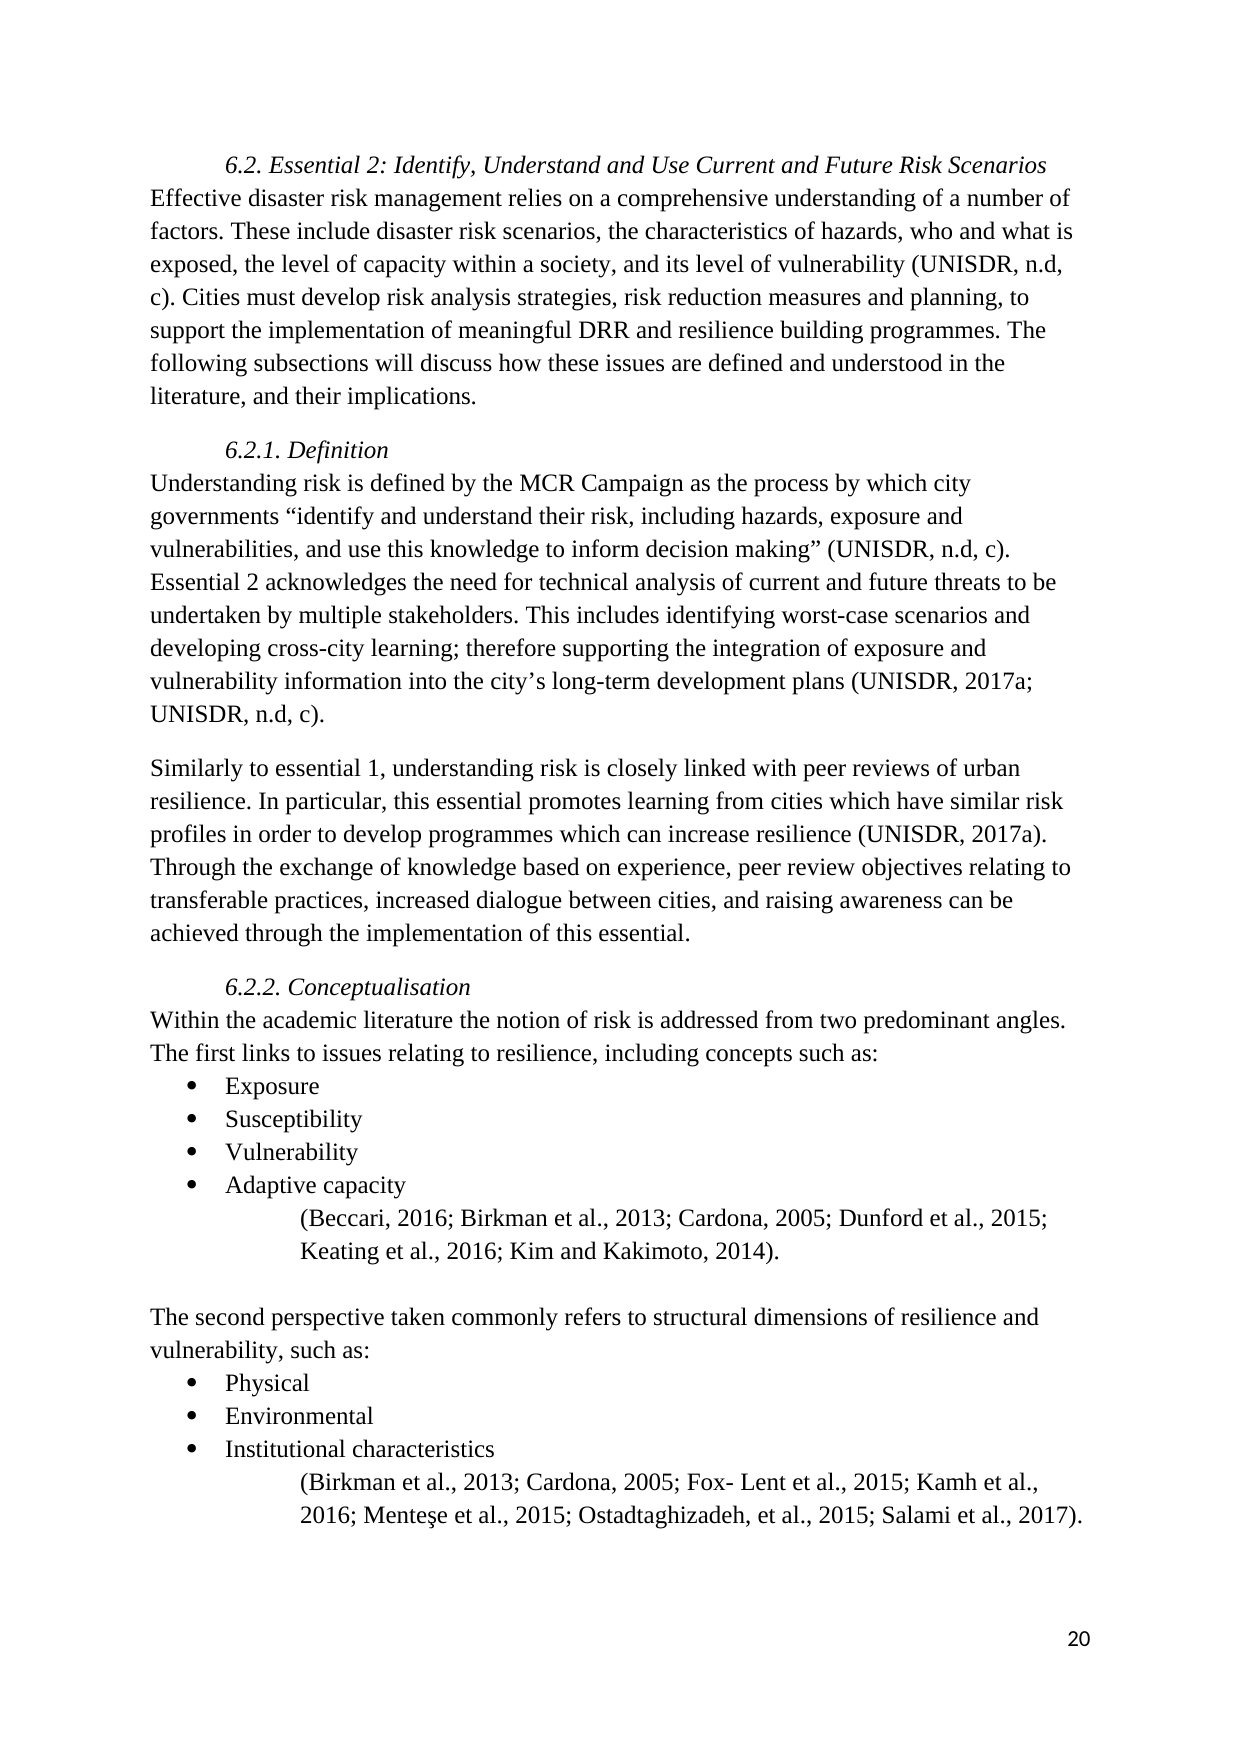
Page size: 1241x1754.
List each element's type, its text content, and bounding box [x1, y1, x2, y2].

list Within the academic literature the notion of risk is addressed from two predominant angles. The first links to issues relating to resilience, including concepts such as: [150, 1005, 1090, 1067]
text Understanding risk is defined by the MCR Campaign as the process by which city governments “identify and understand their risk, including hazards, exposure and vulnerabilities, and use this knowledge to inform decision making” (UNISDR, n.d, c). Essential 2 acknowledges the need for technical analysis of current and future threats to be undertaken by multiple stakeholders. This includes identifying worst-case scenarios and developing cross-city learning; therefore supporting the integration of exposure and vulnerability information into the city’s long-term development plans (UNISDR, 2017a; UNISDR, n.d, c). [150, 468, 1090, 728]
list The second perspective taken commonly refers to structural dimensions of resilience and vulnerability, such as: [150, 1302, 1090, 1364]
subtitle 6.2.2. Conceptualisation [225, 972, 1090, 1001]
list Susceptibility [187, 1104, 1090, 1133]
subtitle 6.2.1. Definition [225, 435, 1090, 464]
list Institutional characteristics [187, 1434, 1090, 1463]
list Vulnerability [187, 1137, 1090, 1166]
subtitle 6.2. Essential 2: Identify, Understand and Use Current and Future Risk Scenarios [225, 150, 1090, 179]
list Environmental [187, 1401, 1090, 1430]
list Physical [187, 1368, 1090, 1397]
list (Beccari, 2016; Birkman et al., 2013; Cardona, 2005; Dunford et al., 2015; Keating et al., 2016; Kim and Kakimoto, 2014). [300, 1203, 1090, 1265]
text Similarly to essential 1, understanding risk is closely linked with peer reviews of urban resilience. In particular, this essential promotes learning from cities which have similar risk profiles in order to develop programmes which can increase resilience (UNISDR, 2017a). Through the exchange of knowledge based on experience, peer review objectives relating to transferable practices, increased dialogue between cities, and raising awareness can be achieved through the implementation of this essential. [150, 753, 1090, 947]
text Effective disaster risk management relies on a comprehensive understanding of a number of factors. These include disaster risk scenarios, the characteristics of hazards, who and what is exposed, the level of capacity within a society, and its level of vulnerability (UNISDR, n.d, c). Cities must develop risk analysis strategies, risk reduction measures and planning, to support the implementation of meaningful DRR and resilience building programmes. The following subsections will discuss how these issues are defined and understood in the literature, and their implications. [150, 183, 1090, 410]
list Adaptive capacity [187, 1170, 1090, 1199]
list (Birkman et al., 2013; Cardona, 2005; Fox- Lent et al., 2015; Kamh et al., 2016; Menteşe et al., 2015; Ostadtaghizadeh, et al., 2015; Salami et al., 2017). [300, 1467, 1090, 1529]
list Exposure [187, 1071, 1090, 1100]
